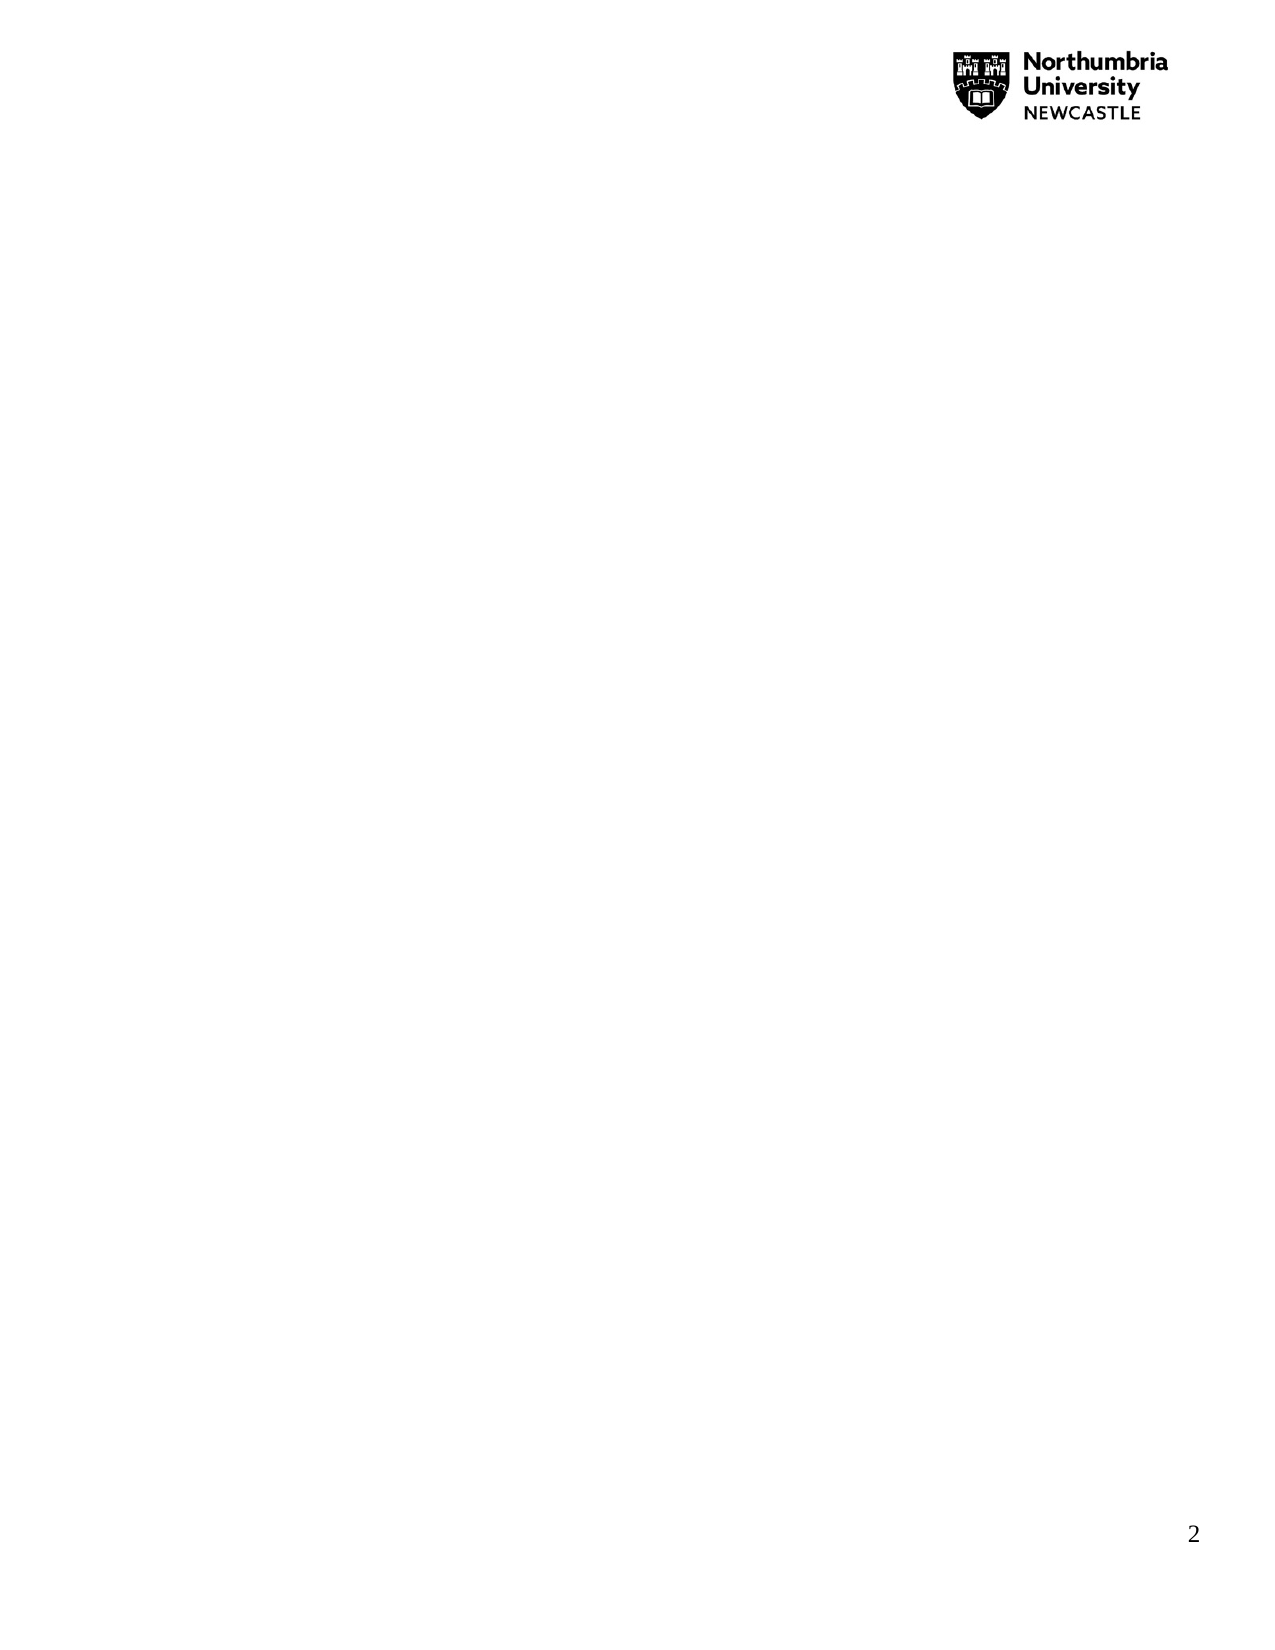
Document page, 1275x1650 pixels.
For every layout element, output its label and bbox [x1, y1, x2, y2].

picture [936, 29, 1198, 141]
